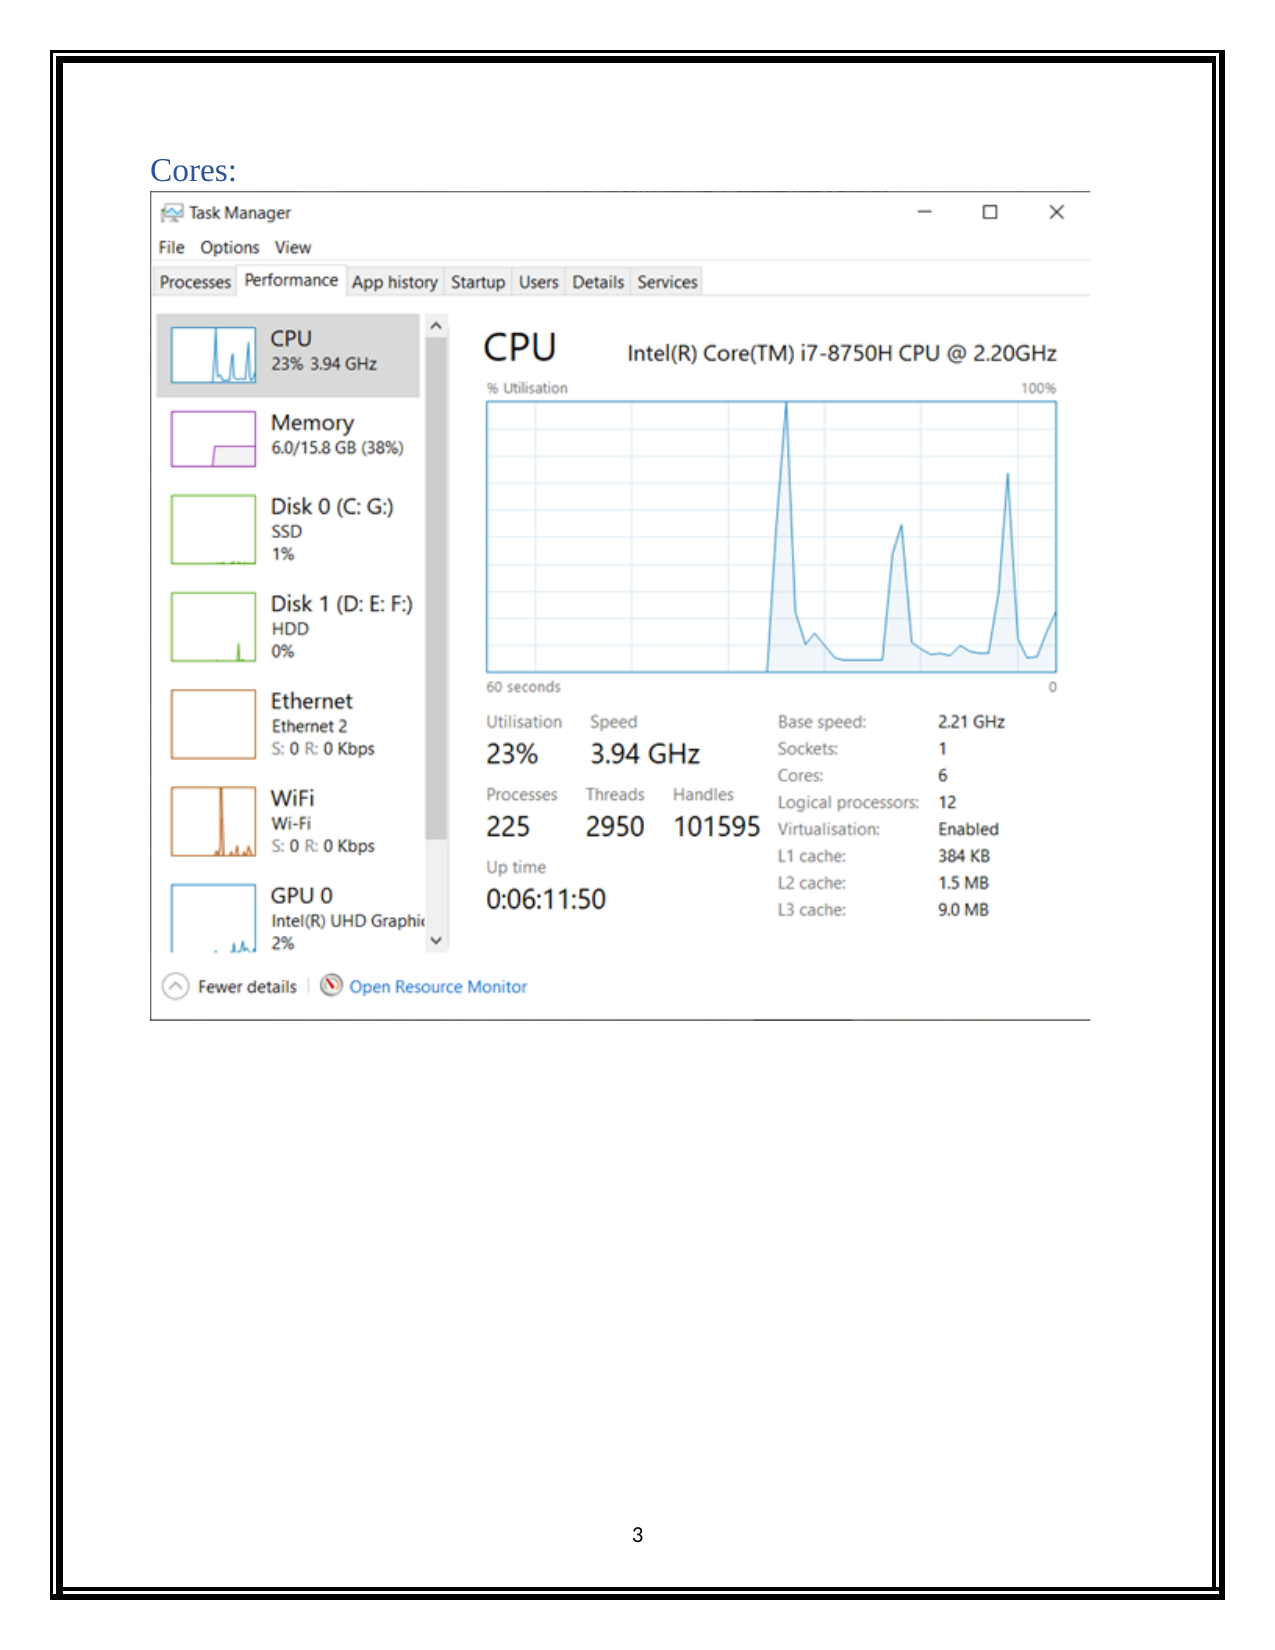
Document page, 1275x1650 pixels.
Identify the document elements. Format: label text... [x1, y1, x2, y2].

picture [150, 191, 1091, 1021]
subtitle Cores: [150, 150, 1125, 188]
